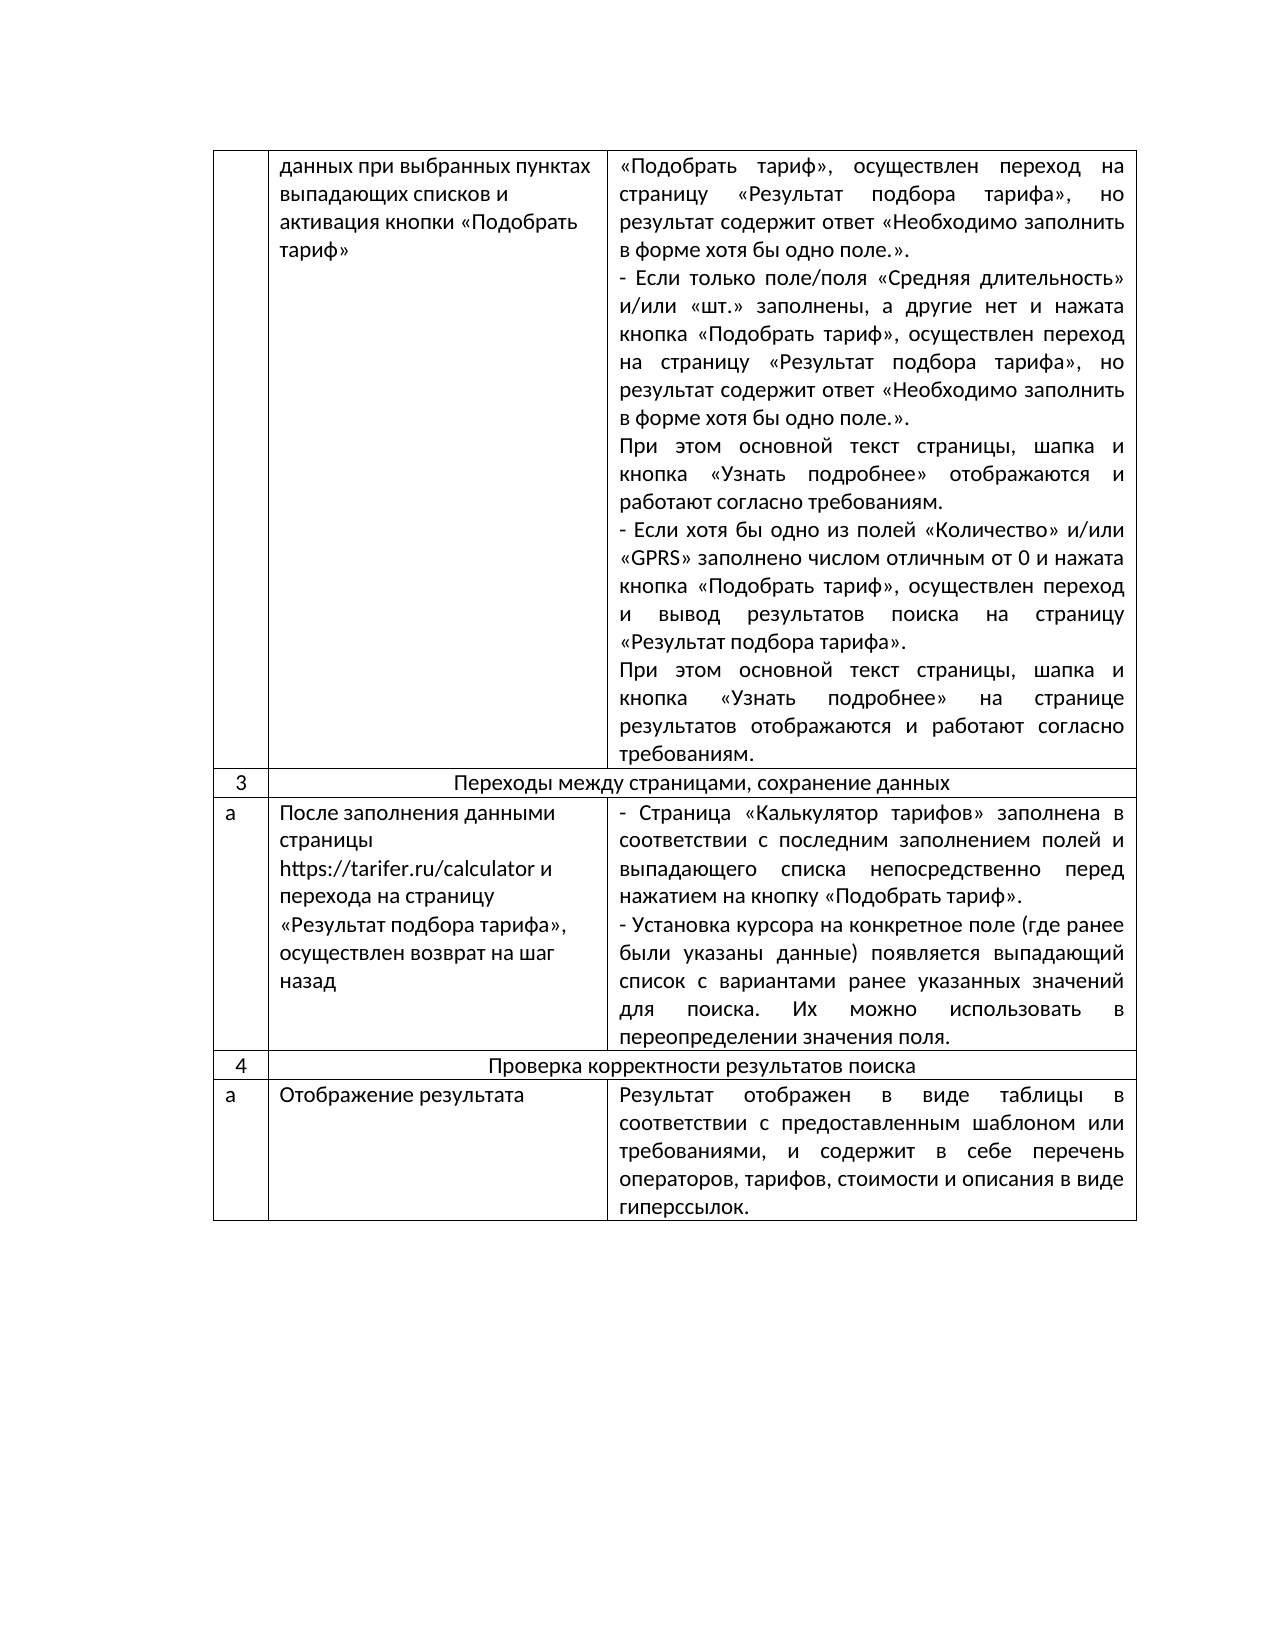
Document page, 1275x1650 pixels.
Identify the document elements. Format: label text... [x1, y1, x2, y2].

table_cell 4 [214, 1051, 268, 1079]
table_cell 3 [214, 769, 268, 797]
table_cell Переходы между страницами, сохранение данных [269, 769, 1136, 797]
table_cell После заполнения данными страницы https://tarifer.ru/calculator и перехода на страницу «Результат подбора тарифа», осуществлен возврат на шаг назад [269, 798, 607, 1050]
table_cell Результат отображен в виде таблицы в соответствии с предоставленным шаблоном или требованиями, и содержит в себе перечень операторов, тарифов, стоимости и описания в виде гиперссылок. [608, 1080, 1136, 1220]
table_cell а [214, 1080, 268, 1220]
table_cell Проверка корректности результатов поиска [269, 1051, 1136, 1079]
table_cell в [214, 151, 268, 767]
table_cell - Страница «Калькулятор тарифов» заполнена в соответствии с последним заполнением полей и выпадающего списка непосредственно перед нажатием на кнопку «Подобрать тариф». - Установка курсора на конкретное поле (где ранее были указаны данные) появляется выпадающий список с вариантами ранее указанных значений для поиска. Их можно использовать в переопределении значения поля. [608, 798, 1136, 1050]
table_cell а [214, 798, 268, 1050]
table_cell Отображение результата [269, 1080, 607, 1220]
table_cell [269, 151, 607, 767]
